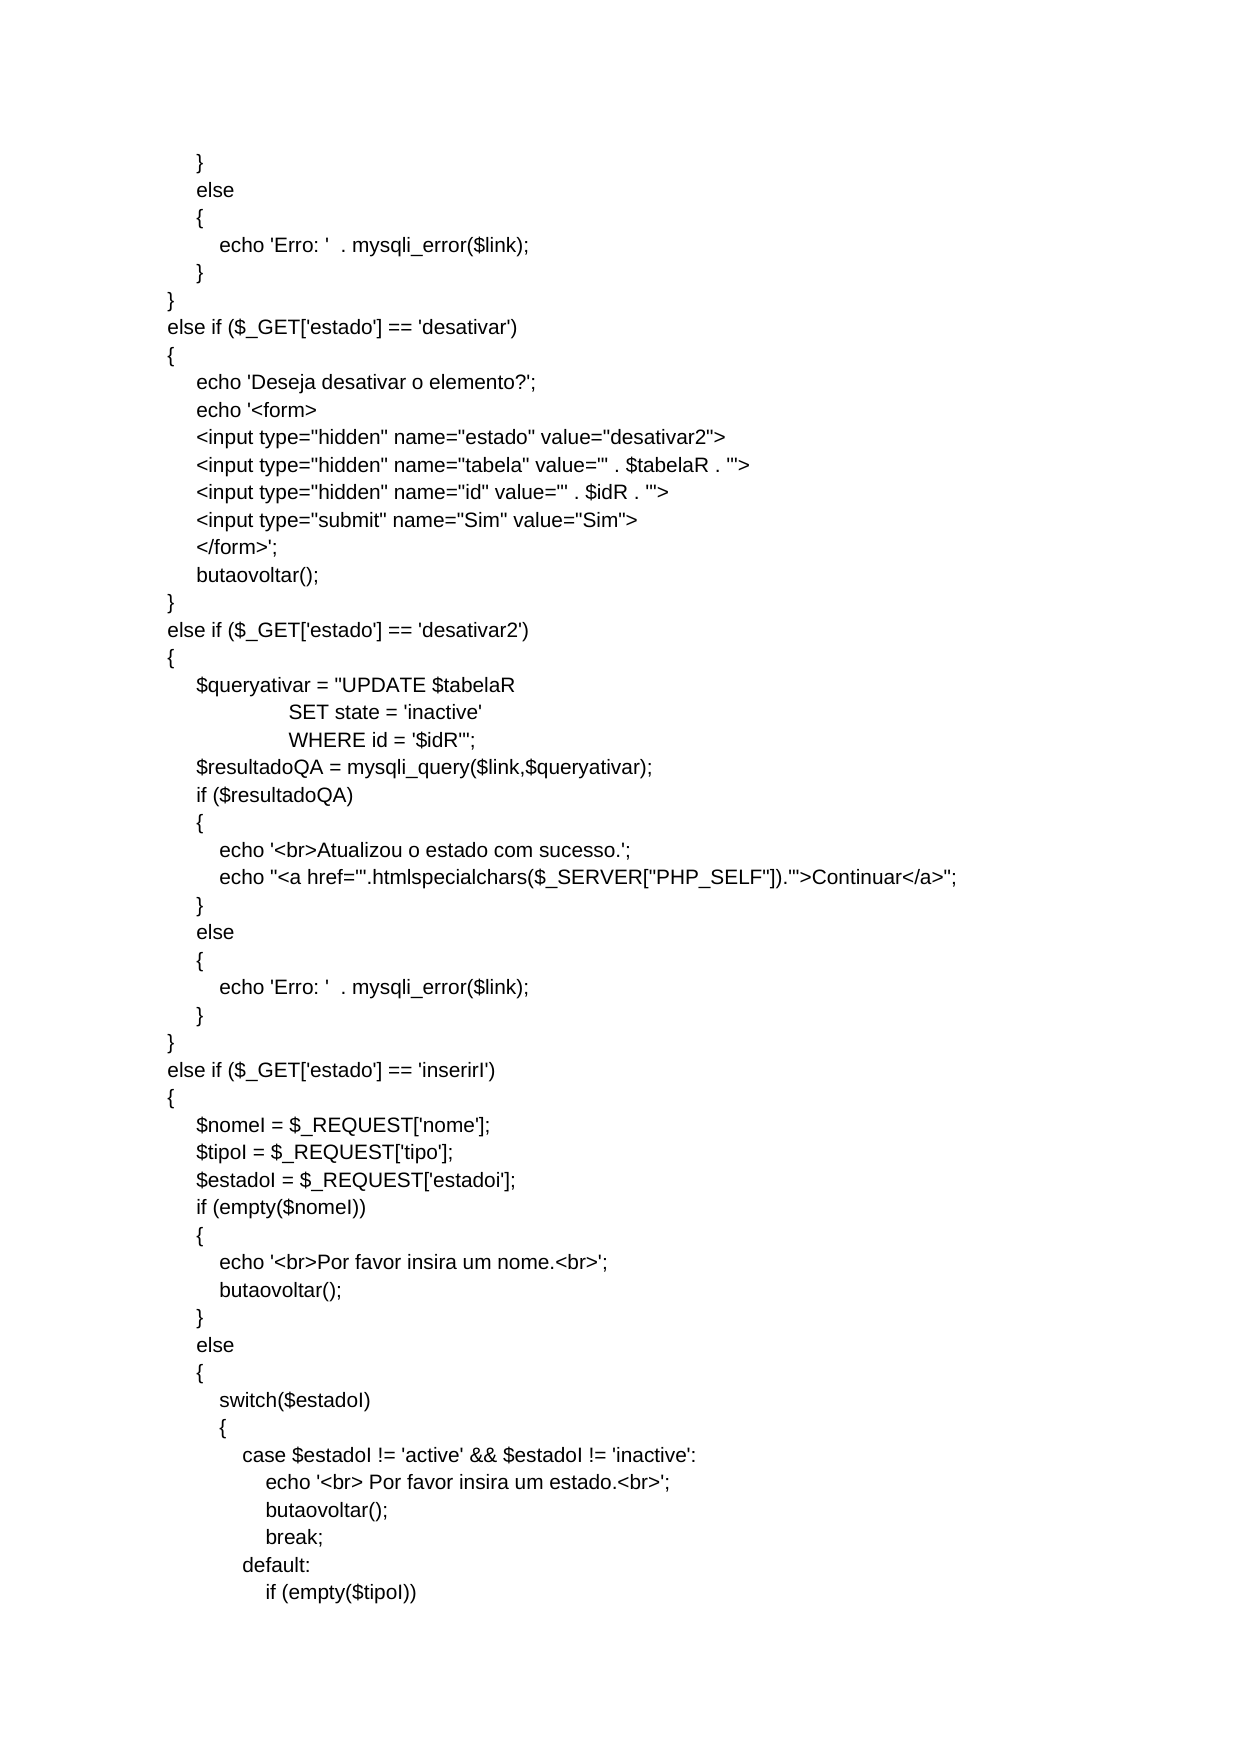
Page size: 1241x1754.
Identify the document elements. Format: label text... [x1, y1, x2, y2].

text echo 'Erro: ' . mysqli_error($link); [150, 975, 1090, 999]
text echo '<br> Por favor insira um estado.<br>'; [150, 1470, 1090, 1494]
text <input type="hidden" name="tabela" value="' . $tabelaR . '"> [150, 452, 1090, 476]
text butaovoltar(); [150, 1497, 1090, 1521]
text <input type="submit" name="Sim" value="Sim"> [150, 507, 1090, 531]
text else if ($_GET['estado'] == 'desativar') [150, 315, 1090, 339]
text } [150, 260, 1090, 284]
text { [150, 645, 1090, 669]
text { [150, 1415, 1090, 1439]
text switch($estadoI) [150, 1387, 1090, 1411]
text else [150, 1332, 1090, 1356]
text } [150, 150, 1090, 174]
text $queryativar = "UPDATE $tabelaR [150, 672, 1090, 696]
text echo 'Deseja desativar o elemento?'; [150, 370, 1090, 394]
text <input type="hidden" name="id" value="' . $idR . '"> [150, 480, 1090, 504]
text butaovoltar(); [150, 1277, 1090, 1301]
text echo '<br>Por favor insira um nome.<br>'; [150, 1250, 1090, 1274]
text if ($resultadoQA) [150, 782, 1090, 806]
text { [150, 342, 1090, 366]
text else [150, 920, 1090, 944]
text else if ($_GET['estado'] == 'inserirI') [150, 1057, 1090, 1081]
text echo 'Erro: ' . mysqli_error($link); [150, 232, 1090, 256]
text { [150, 1360, 1090, 1384]
text SET state = 'inactive' [150, 700, 1090, 724]
text if (empty($nomeI)) [150, 1195, 1090, 1219]
text } [150, 590, 1090, 614]
text } [150, 1305, 1090, 1329]
text } [150, 892, 1090, 916]
text break; [150, 1525, 1090, 1549]
text { [150, 1222, 1090, 1246]
text echo "<a href='".htmlspecialchars($_SERVER["PHP_SELF"])."'>Continuar</a>"; [150, 865, 1090, 889]
text else [150, 177, 1090, 201]
text { [150, 1085, 1090, 1109]
text <input type="hidden" name="estado" value="desativar2"> [150, 425, 1090, 449]
text butaovoltar(); [150, 562, 1090, 586]
text $nomeI = $_REQUEST['nome']; [150, 1112, 1090, 1136]
text $estadoI = $_REQUEST['estadoi']; [150, 1167, 1090, 1191]
text } [150, 1030, 1090, 1054]
text echo '<br>Atualizou o estado com sucesso.'; [150, 837, 1090, 861]
text { [150, 947, 1090, 971]
text if (empty($tipoI)) [150, 1580, 1090, 1604]
text { [150, 205, 1090, 229]
text } [150, 1002, 1090, 1026]
text $tipoI = $_REQUEST['tipo']; [150, 1140, 1090, 1164]
text </form>'; [150, 535, 1090, 559]
text $resultadoQA = mysqli_query($link,$queryativar); [150, 755, 1090, 779]
text echo '<form> [150, 397, 1090, 421]
text WHERE id = '$idR'"; [150, 727, 1090, 751]
text } [150, 287, 1090, 311]
text case $estadoI != 'active' && $estadoI != 'inactive': [150, 1442, 1090, 1466]
text default: [150, 1552, 1090, 1576]
text else if ($_GET['estado'] == 'desativar2') [150, 617, 1090, 641]
text { [150, 810, 1090, 834]
